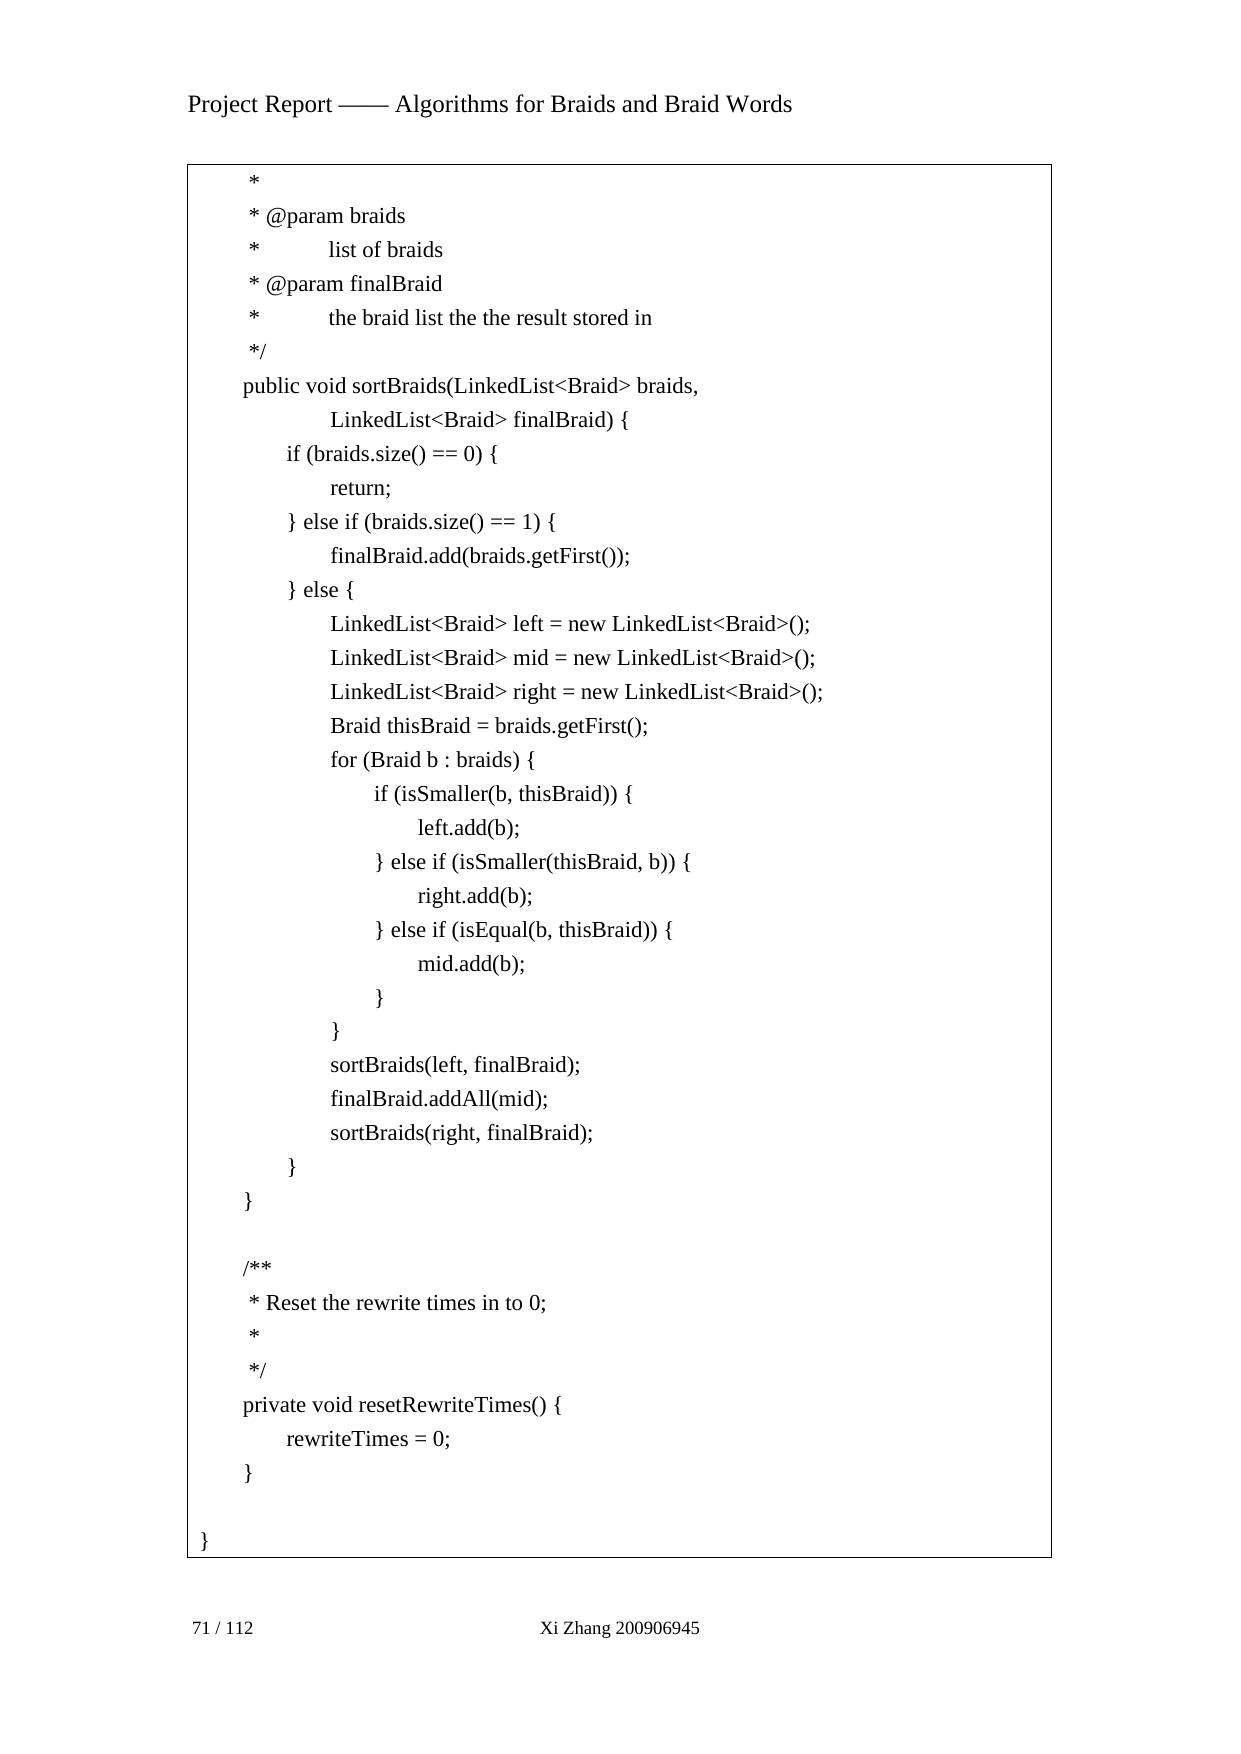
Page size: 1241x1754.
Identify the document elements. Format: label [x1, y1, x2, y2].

table_header [188, 165, 1051, 1557]
